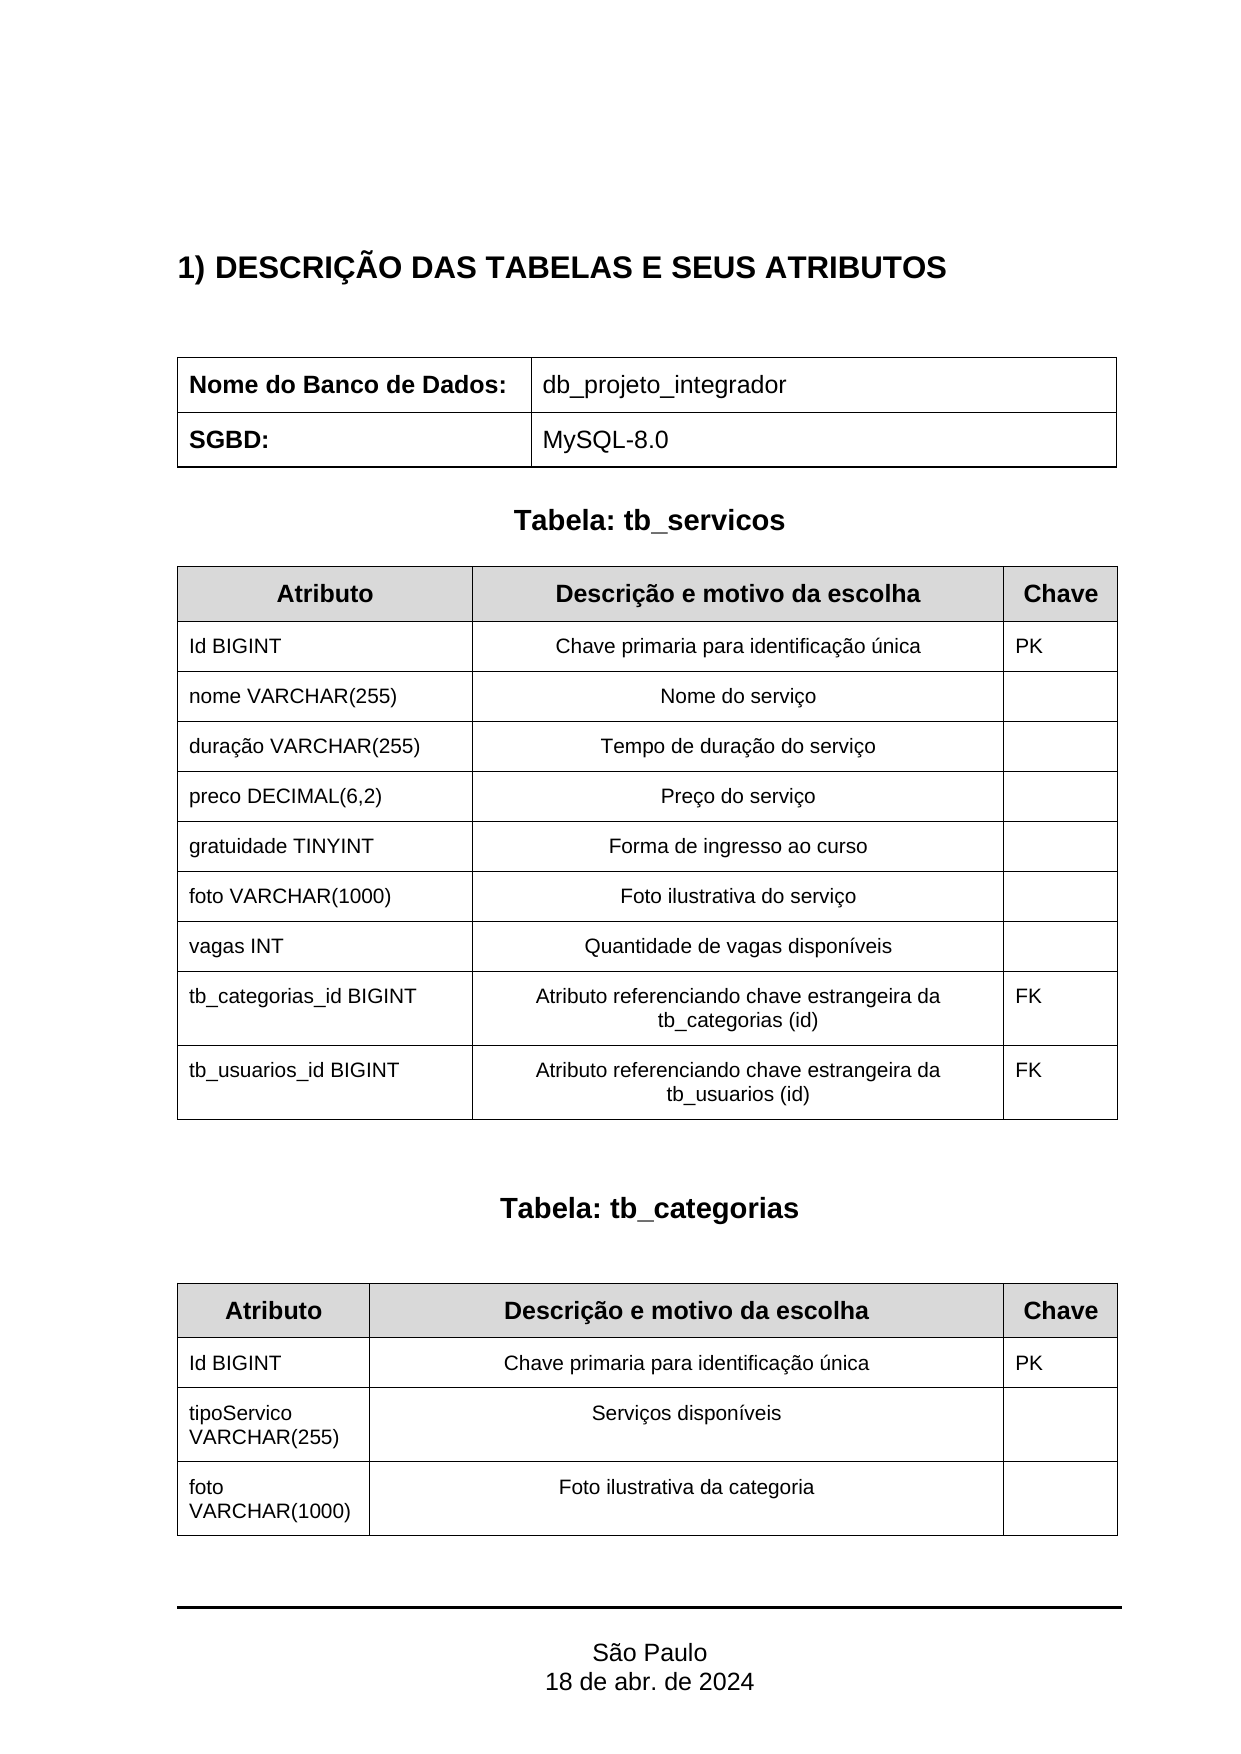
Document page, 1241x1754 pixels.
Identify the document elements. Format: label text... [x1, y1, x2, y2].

table_header Descrição e motivo da escolha [370, 1284, 1003, 1337]
table_header Descrição e motivo da escolha [473, 567, 1003, 621]
table_cell [1004, 1388, 1117, 1461]
table_cell Chave primaria para identificação única [473, 622, 1003, 671]
table_cell Forma de ingresso ao curso [473, 822, 1003, 871]
table_cell gratuidade TINYINT [178, 822, 472, 871]
table_cell tb_categorias_id BIGINT [178, 972, 472, 1044]
table_cell [1004, 772, 1117, 821]
table_cell Nome do serviço [473, 672, 1003, 721]
table_cell FK [1004, 1046, 1117, 1118]
table_cell [1004, 1462, 1117, 1535]
table_cell FK [1004, 972, 1117, 1044]
table_cell nome VARCHAR(255) [178, 672, 472, 721]
table_cell Chave primaria para identificação única [370, 1338, 1003, 1387]
table_cell [1004, 722, 1117, 771]
table_cell PK [1004, 622, 1117, 671]
table_cell [1004, 822, 1117, 871]
table_cell PK [1004, 1338, 1117, 1387]
table_cell Serviços disponíveis [370, 1388, 1003, 1461]
table_cell [1004, 672, 1117, 721]
table_cell [1004, 922, 1117, 971]
table_cell Atributo referenciando chave estrangeira da tb_categorias (id) [473, 972, 1003, 1044]
table_header Atributo [178, 1284, 369, 1337]
table_cell foto VARCHAR(1000) [178, 872, 472, 921]
table_cell Quantidade de vagas disponíveis [473, 922, 1003, 971]
table_cell MySQL-8.0 [532, 413, 1116, 466]
table_cell vagas INT [178, 922, 472, 971]
table_header db_projeto_integrador [532, 358, 1116, 412]
table_cell Tempo de duração do serviço [473, 722, 1003, 771]
table_cell foto VARCHAR(1000) [178, 1462, 369, 1535]
table_cell duração VARCHAR(255) [178, 722, 472, 771]
table_cell Foto ilustrativa do serviço [473, 872, 1003, 921]
table_cell tb_usuarios_id BIGINT [178, 1046, 472, 1118]
text Tabela: tb_servicos [177, 503, 1122, 537]
table_cell tipoServico VARCHAR(255) [178, 1388, 369, 1461]
table_cell Id BIGINT [178, 1338, 369, 1387]
table_cell SGBD: [178, 413, 531, 466]
table_cell preco DECIMAL(6,2) [178, 772, 472, 821]
list DESCRIÇÃO DAS TABELAS E SEUS ATRIBUTOS [177, 249, 1122, 285]
table_cell Atributo referenciando chave estrangeira da tb_usuarios (id) [473, 1046, 1003, 1118]
table_cell Id BIGINT [178, 622, 472, 671]
table_header Atributo [178, 567, 472, 621]
table_header Chave [1004, 567, 1117, 621]
text Tabela: tb_categorias [177, 1191, 1122, 1225]
table_cell [1004, 872, 1117, 921]
table_cell Preço do serviço [473, 772, 1003, 821]
table_header Chave [1004, 1284, 1117, 1337]
table_cell Foto ilustrativa da categoria [370, 1462, 1003, 1535]
table_header Nome do Banco de Dados: [178, 358, 531, 412]
